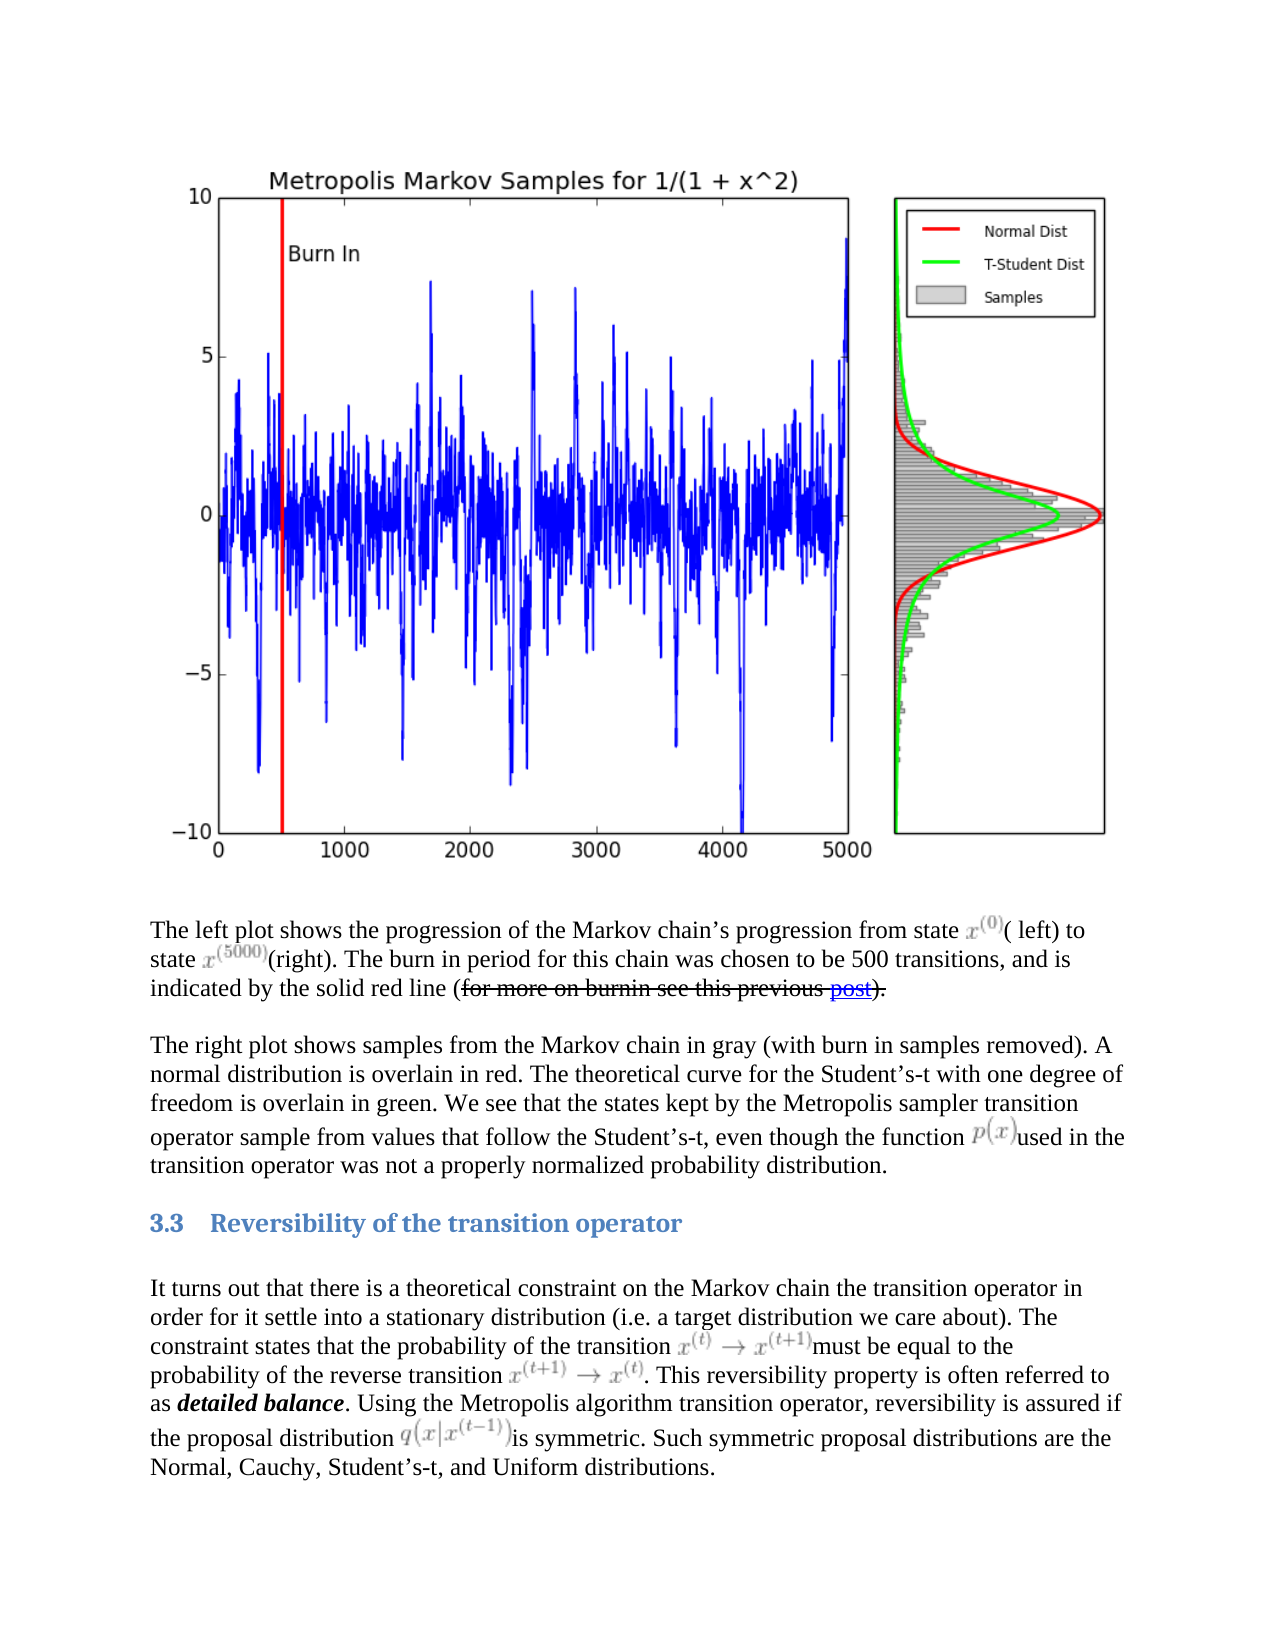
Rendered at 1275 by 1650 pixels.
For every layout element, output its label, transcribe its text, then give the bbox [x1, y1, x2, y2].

picture [965, 915, 1004, 939]
text The right plot shows samples from the Markov chain in gray (with burn in samples removed). A normal distribution is overlain in red. The theoretical curve for the Student’s-t with one degree of freedom is overlain in green. We see that the states kept by the Metropolis sampler transition operator sample from values that follow the Student’s-t, even though the function used in the transition operator was not a properly normalized probability distribution. [150, 1031, 1125, 1179]
text The left plot shows the progression of the Markov chain’s progression from state ( left) to state (right). The burn in period for this chain was chosen to be 500 transitions, and is indicated by the solid red line (for more on burnin see this previous post). [150, 915, 1125, 1001]
picture [400, 1417, 512, 1447]
subtitle Reversibility of the transition operator [150, 1208, 1125, 1239]
picture [150, 150, 1125, 882]
picture [508, 1359, 644, 1383]
text It turns out that there is a theoretical constraint on the Markov chain the transition operator in order for it settle into a stationary distribution (i.e. a target distribution we care about). The constraint states that the probability of the transition must be equal to the probability of the reverse transition . This reversibility property is often referred to as detailed balance. Using the Metropolis algorithm transition operator, reversibility is assured if the proposal distribution is symmetric. Such symmetric proposal distributions are the Normal, Cauchy, Student’s-t, and Uniform distributions. [150, 1273, 1125, 1481]
picture [202, 943, 268, 968]
picture [971, 1116, 1017, 1145]
picture [677, 1330, 812, 1355]
